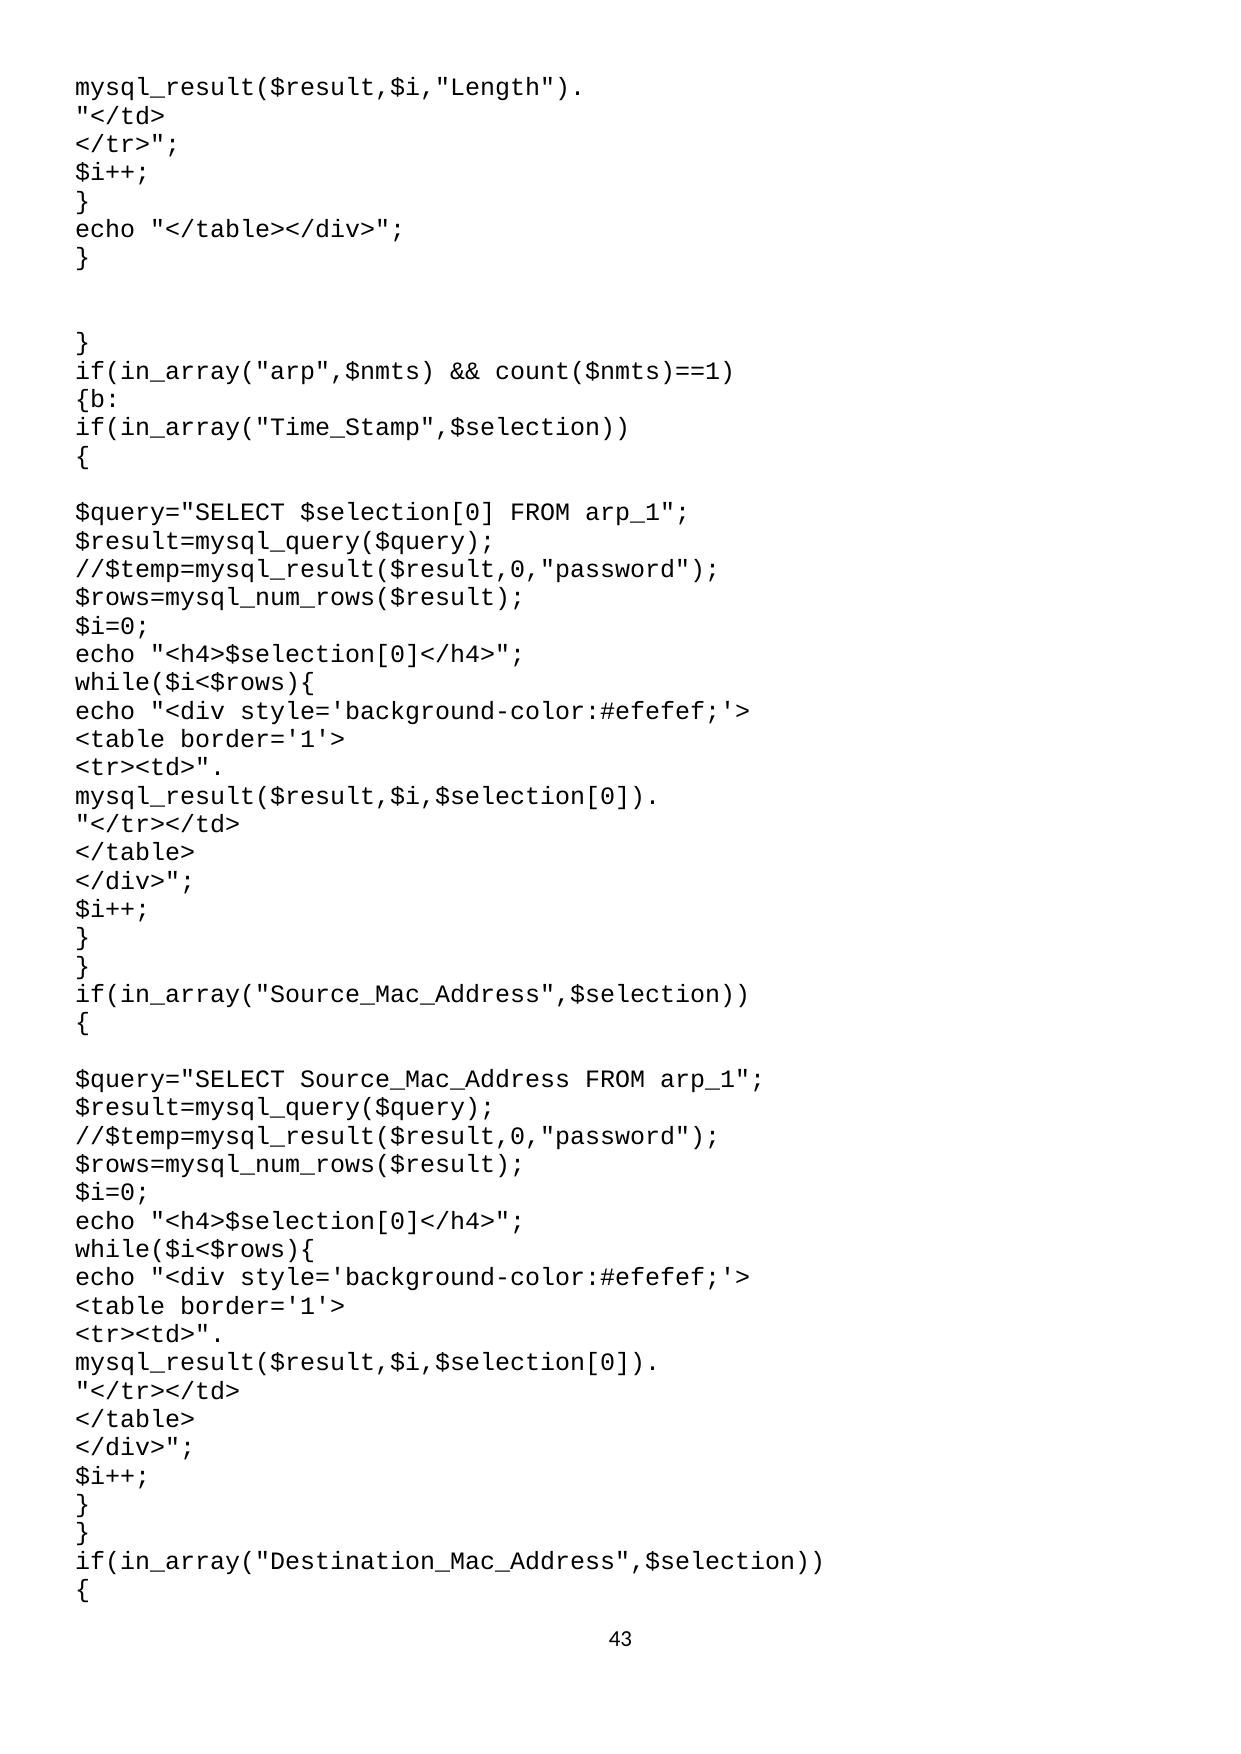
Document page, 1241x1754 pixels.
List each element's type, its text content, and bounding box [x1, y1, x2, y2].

text echo "<div style='background-color:#efefef;'> [75, 1265, 1165, 1293]
text if(in_array("Time_Stamp",$selection)) [75, 415, 1165, 443]
text </table> [75, 1407, 1165, 1435]
text </tr>"; [75, 132, 1165, 160]
text //$temp=mysql_result($result,0,"password"); [75, 1123, 1165, 1152]
text } [75, 1492, 1165, 1520]
text } [75, 188, 1165, 217]
text $query="SELECT Source_Mac_Address FROM arp_1"; [75, 1067, 1165, 1095]
text } [75, 330, 1165, 358]
text if(in_array("Source_Mac_Address",$selection)) [75, 982, 1165, 1010]
text while($i<$rows){ [75, 670, 1165, 698]
text mysql_result($result,$i,$selection[0]). [75, 783, 1165, 812]
text <tr><td>". [75, 755, 1165, 783]
text echo "<div style='background-color:#efefef;'> [75, 698, 1165, 727]
text $i=0; [75, 613, 1165, 642]
text $query="SELECT $selection[0] FROM arp_1"; [75, 500, 1165, 528]
text {b: [75, 387, 1165, 415]
text if(in_array("Destination_Mac_Address",$selection)) [75, 1548, 1165, 1577]
text { [75, 443, 1165, 472]
text mysql_result($result,$i,"Length"). [75, 75, 1165, 103]
text $rows=mysql_num_rows($result); [75, 1152, 1165, 1180]
text echo "</table></div>"; [75, 217, 1165, 245]
text </div>"; [75, 1435, 1165, 1463]
text while($i<$rows){ [75, 1237, 1165, 1265]
text { [75, 1577, 1165, 1605]
text mysql_result($result,$i,$selection[0]). [75, 1350, 1165, 1378]
text //$temp=mysql_result($result,0,"password"); [75, 557, 1165, 585]
text "</td> [75, 103, 1165, 132]
text } [75, 953, 1165, 982]
text $result=mysql_query($query); [75, 1095, 1165, 1123]
text if(in_array("arp",$nmts) && count($nmts)==1) [75, 358, 1165, 387]
text <table border='1'> [75, 1293, 1165, 1322]
text $result=mysql_query($query); [75, 528, 1165, 557]
text </div>"; [75, 868, 1165, 897]
text $i++; [75, 1463, 1165, 1492]
text echo "<h4>$selection[0]</h4>"; [75, 1208, 1165, 1237]
text $i++; [75, 897, 1165, 925]
text <tr><td>". [75, 1322, 1165, 1350]
text echo "<h4>$selection[0]</h4>"; [75, 642, 1165, 670]
text <table border='1'> [75, 727, 1165, 755]
text { [75, 1010, 1165, 1038]
text } [75, 1520, 1165, 1548]
text $i++; [75, 160, 1165, 188]
text "</tr></td> [75, 1378, 1165, 1407]
text } [75, 245, 1165, 273]
text </table> [75, 840, 1165, 868]
text $i=0; [75, 1180, 1165, 1208]
text "</tr></td> [75, 812, 1165, 840]
text $rows=mysql_num_rows($result); [75, 585, 1165, 613]
text } [75, 925, 1165, 953]
